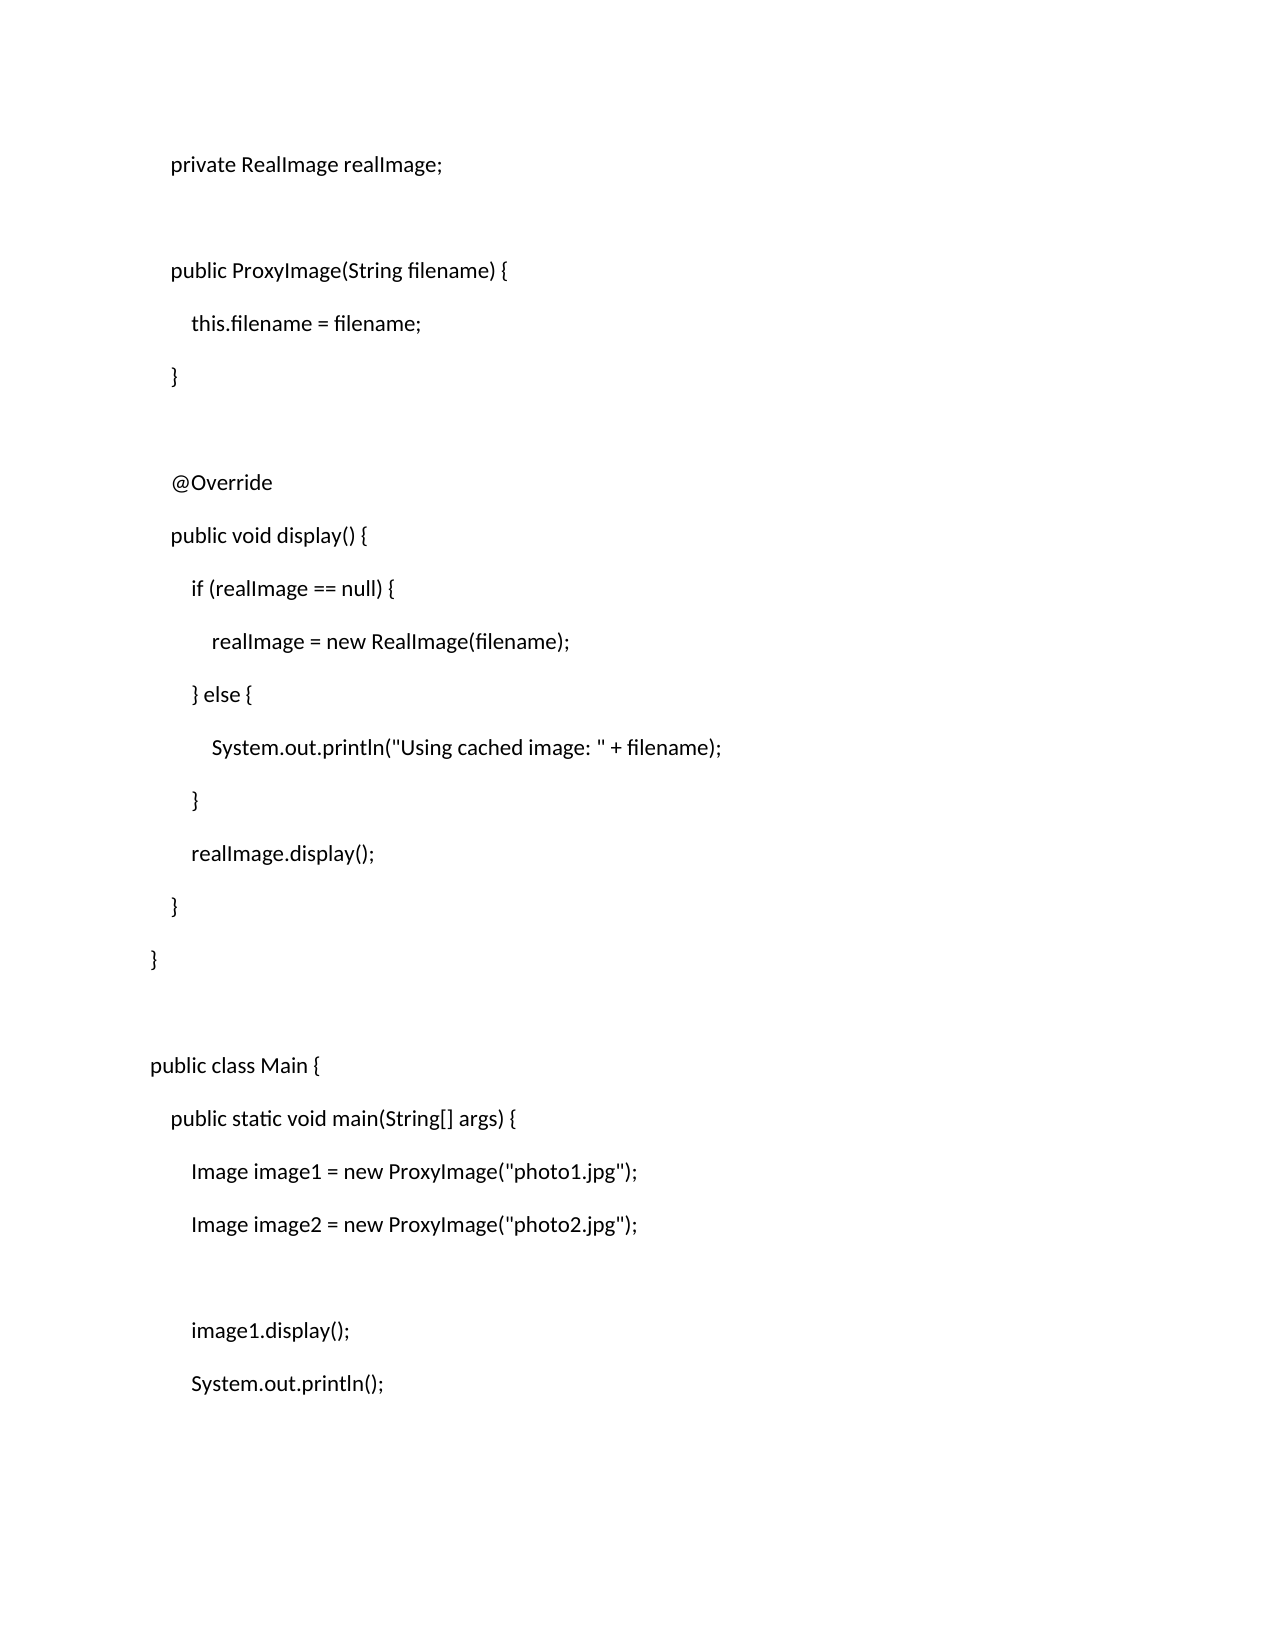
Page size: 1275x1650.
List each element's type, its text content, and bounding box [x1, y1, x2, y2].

text Image image2 = new ProxyImage("photo2.jpg"); [150, 1210, 1125, 1238]
text realImage = new RealImage(filename); [150, 627, 1125, 655]
text @Override [150, 468, 1125, 496]
text public ProxyImage(String filename) { [150, 256, 1125, 284]
text public void display() { [150, 521, 1125, 549]
text } else { [150, 680, 1125, 708]
text System.out.println(); [150, 1369, 1125, 1397]
text public class Main { [150, 1051, 1125, 1079]
text if (realImage == null) { [150, 574, 1125, 602]
text private RealImage realImage; [150, 150, 1125, 178]
text Image image1 = new ProxyImage("photo1.jpg"); [150, 1157, 1125, 1185]
text System.out.println("Using cached image: " + filename); [150, 733, 1125, 761]
text public static void main(String[] args) { [150, 1104, 1125, 1132]
text } [150, 892, 1125, 920]
text } [150, 786, 1125, 814]
text image1.display(); [150, 1316, 1125, 1344]
text realImage.display(); [150, 839, 1125, 867]
text this.filename = filename; [150, 309, 1125, 337]
text } [150, 945, 1125, 973]
text } [150, 362, 1125, 390]
